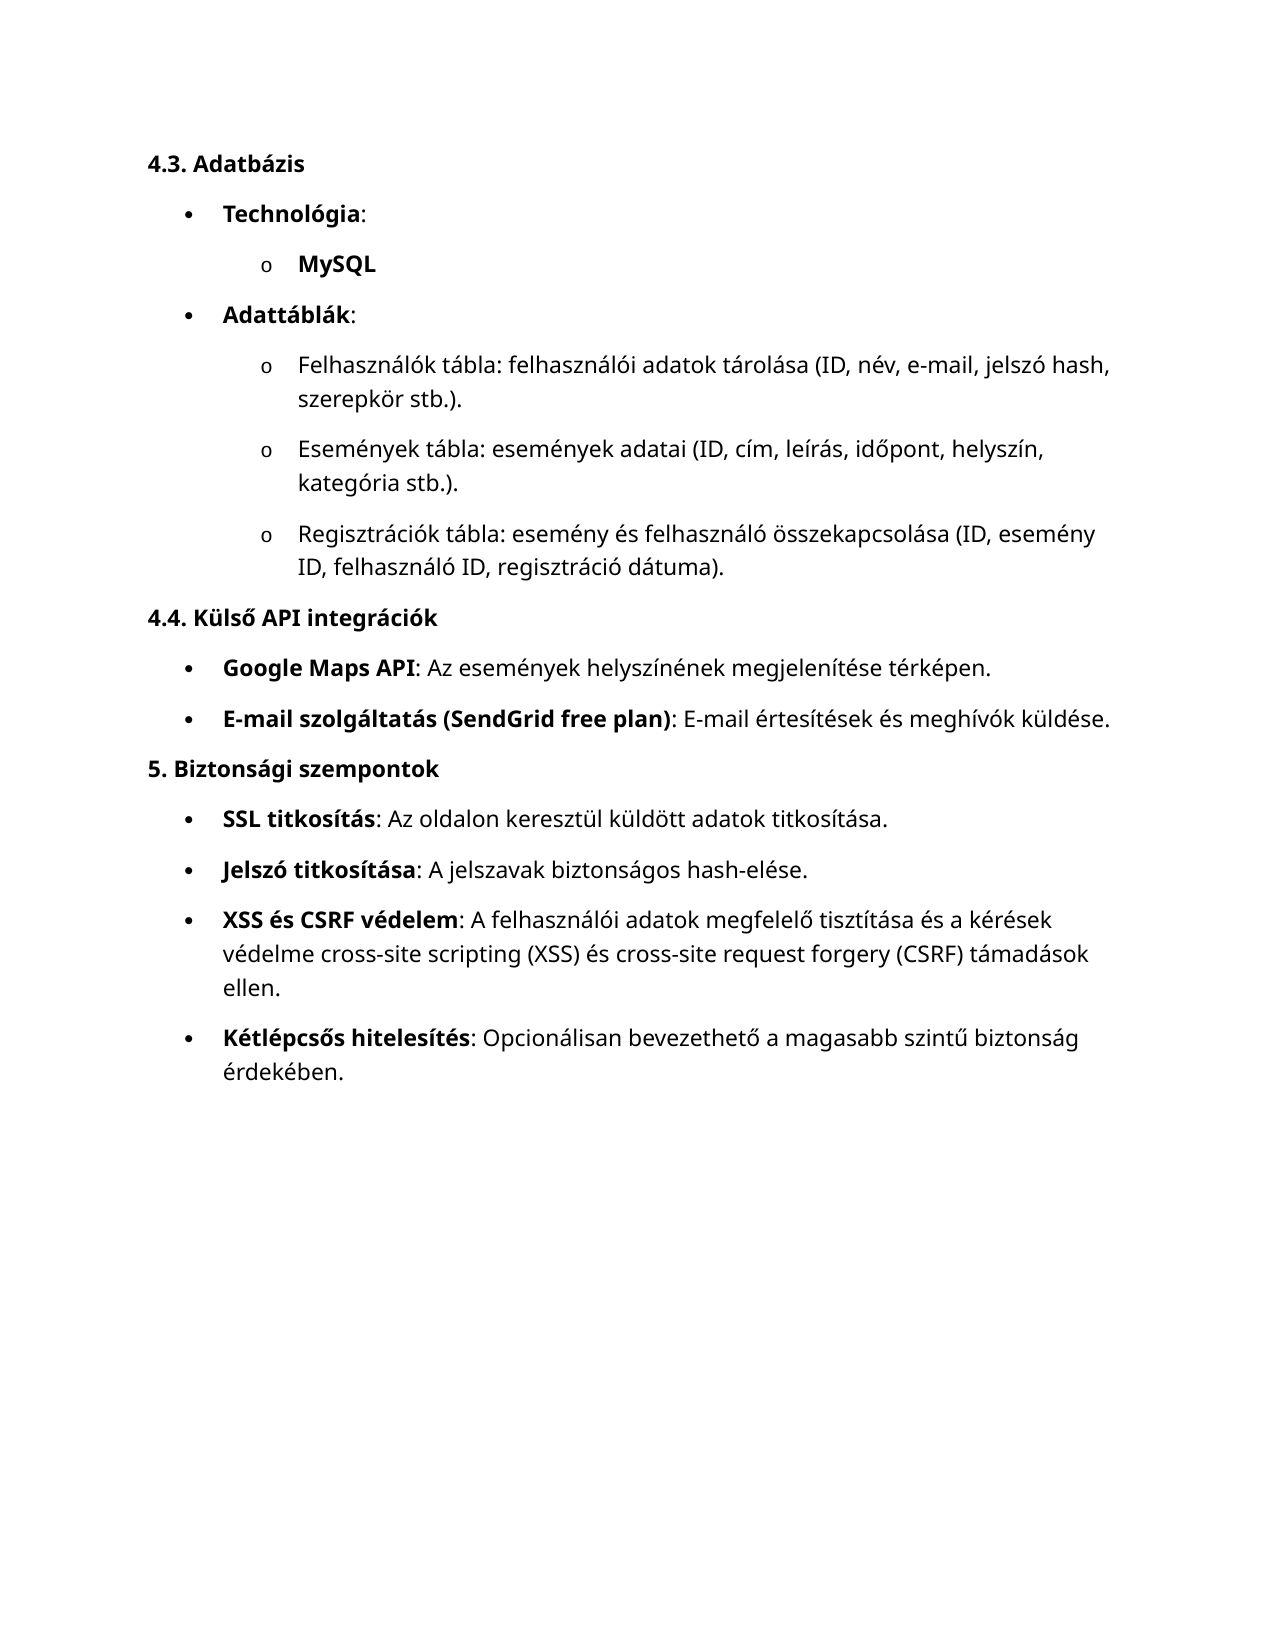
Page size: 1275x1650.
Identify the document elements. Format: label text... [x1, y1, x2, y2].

list Technológia: [185, 198, 1127, 229]
list Regisztrációk tábla: esemény és felhasználó összekapcsolása (ID, esemény ID, felhasználó ID, regisztráció dátuma). [260, 518, 1127, 583]
list Kétlépcsős hitelesítés: Opcionálisan bevezethető a magasabb szintű biztonság érdekében. [185, 1022, 1127, 1087]
list MySQL [260, 248, 1127, 280]
list Felhasználók tábla: felhasználói adatok tárolása (ID, név, e-mail, jelszó hash, szerepkör stb.). [260, 349, 1127, 414]
text 4.4. Külső API integrációk [148, 602, 1127, 633]
list E-mail szolgáltatás (SendGrid free plan): E-mail értesítések és meghívók küldése. [185, 703, 1127, 734]
list Google Maps API: Az események helyszínének megjelenítése térképen. [185, 652, 1127, 683]
text 5. Biztonsági szempontok [148, 753, 1127, 784]
list XSS és CSRF védelem: A felhasználói adatok megfelelő tisztítása és a kérések védelme cross-site scripting (XSS) és cross-site request forgery (CSRF) támadások ellen. [185, 904, 1127, 1003]
list Adattáblák: [185, 299, 1127, 330]
text 4.3. Adatbázis [148, 148, 1127, 179]
list SSL titkosítás: Az oldalon keresztül küldött adatok titkosítása. [185, 803, 1127, 835]
list Események tábla: események adatai (ID, cím, leírás, időpont, helyszín, kategória stb.). [260, 433, 1127, 498]
list Jelszó titkosítása: A jelszavak biztonságos hash-elése. [185, 854, 1127, 885]
